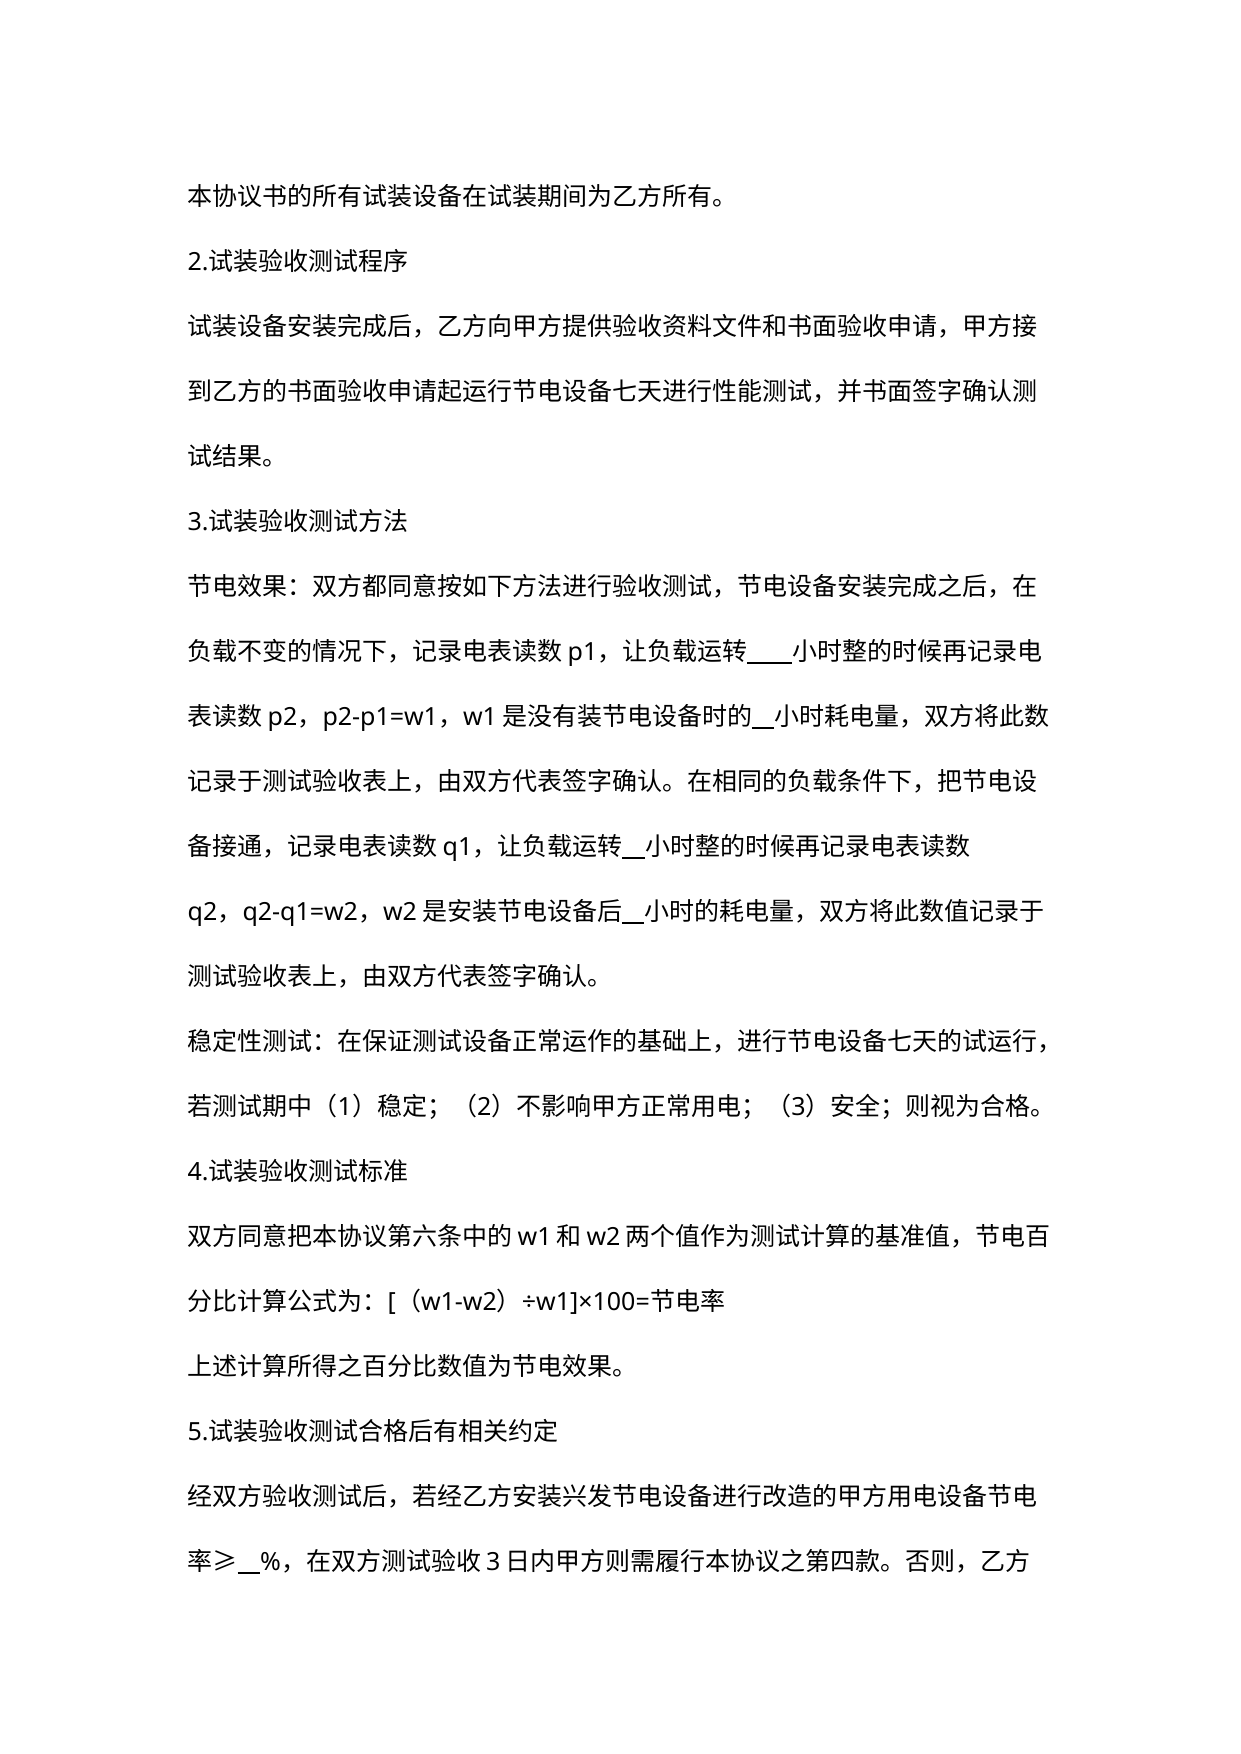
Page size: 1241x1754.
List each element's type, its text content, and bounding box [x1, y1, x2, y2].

text 稳定性测试：在保证测试设备正常运作的基础上，进行节电设备七天的试运行，若测试期中（1）稳定；（2）不影响甲方正常用电；（3）安全；则视为合格。 [187, 1007, 1053, 1137]
text 上述计算所得之百分比数值为节电效果。 [187, 1332, 1053, 1397]
text 3.试装验收测试方法 [187, 487, 1053, 552]
text 2.试装验收测试程序 [187, 227, 1053, 292]
text 双方同意把本协议第六条中的w1和w2两个值作为测试计算的基准值，节电百分比计算公式为：[（w1-w2）÷w1]×100=节电率 [187, 1202, 1053, 1332]
text 节电效果：双方都同意按如下方法进行验收测试，节电设备安装完成之后，在负载不变的情况下，记录电表读数p1，让负载运转 小时整的时候再记录电表读数p2，p2-p1=w1，w1是没有装节电设备时的 小时耗电量，双方将此数记录于测试验收表上，由双方代表签字确认。在相同的负载条件下，把节电设备接通，记录电表读数q1，让负载运转 小时整的时候再记录电表读数q2，q2-q1=w2，w2是安装节电设备后 小时的耗电量，双方将此数值记录于测试验收表上，由双方代表签字确认。 [187, 552, 1053, 1007]
text 试装设备安装完成后，乙方向甲方提供验收资料文件和书面验收申请，甲方接到乙方的书面验收申请起运行节电设备七天进行性能测试，并书面签字确认测试结果。 [187, 292, 1053, 487]
text 本协议书的所有试装设备在试装期间为乙方所有。 [187, 162, 1053, 227]
text 5.试装验收测试合格后有相关约定 [187, 1397, 1053, 1462]
text 4.试装验收测试标准 [187, 1137, 1053, 1202]
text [187, 1462, 1053, 1592]
